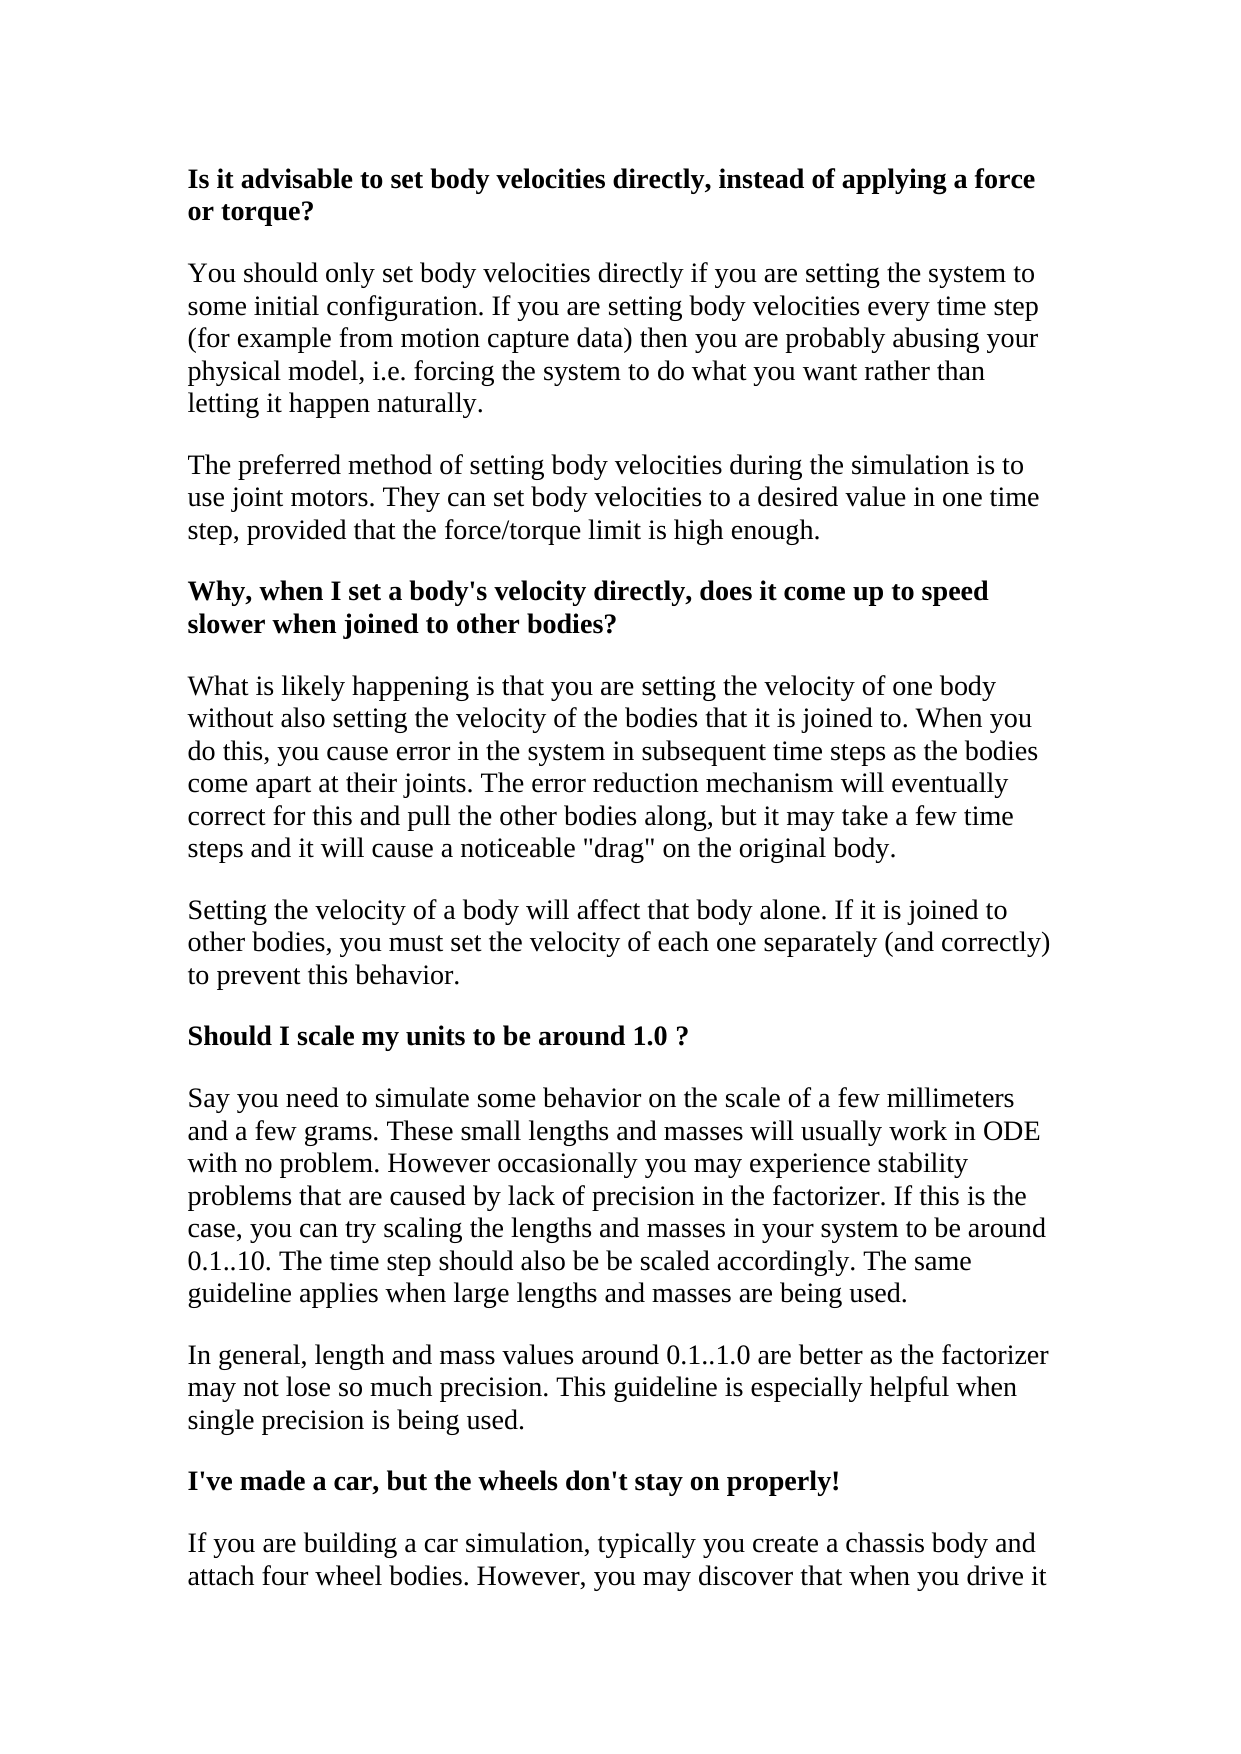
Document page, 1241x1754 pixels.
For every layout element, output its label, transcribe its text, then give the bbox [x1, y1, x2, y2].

text You should only set body velocities directly if you are setting the system to some initial configuration. If you are setting body velocities every time step (for example from motion capture data) then you are probably abusing your physical model, i.e. forcing the system to do what you want rather than letting it happen naturally. [187, 256, 1053, 419]
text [187, 1526, 1053, 1591]
text Why, when I set a body's velocity directly, does it come up to speed slower when joined to other bodies? [187, 574, 1053, 639]
text Should I scale my units to be around 1.0 ? [187, 1019, 1053, 1052]
text I've made a car, but the wheels don't stay on properly! [187, 1464, 1053, 1497]
text Is it advisable to set body velocities directly, instead of applying a force or torque? [187, 162, 1053, 227]
text The preferred method of setting body velocities during the simulation is to use joint motors. They can set body velocities to a desired value in one time step, provided that the force/torque limit is high enough. [187, 448, 1053, 545]
text In general, length and mass values around 0.1..1.0 are better as the factorizer may not lose so much precision. This guideline is especially helpful when single precision is being used. [187, 1338, 1053, 1435]
text What is likely happening is that you are setting the velocity of one body without also setting the velocity of the bodies that it is joined to. When you do this, you cause error in the system in subsequent time steps as the bodies come apart at their joints. The error reduction mechanism will eventually correct for this and pull the other bodies along, but it may take a few time steps and it will cause a noticeable "drag" on the original body. [187, 669, 1053, 864]
text Setting the velocity of a body will affect that body alone. If it is joined to other bodies, you must set the velocity of each one separately (and correctly) to prevent this behavior. [187, 893, 1053, 990]
text Say you need to simulate some behavior on the scale of a few millimeters and a few grams. These small lengths and masses will usually work in ODE with no problem. However occasionally you may experience stability problems that are caused by lack of precision in the factorizer. If this is the case, you can try scaling the lengths and masses in your system to be around 0.1..10. The time step should also be be scaled accordingly. The same guideline applies when large lengths and masses are being used. [187, 1081, 1053, 1309]
